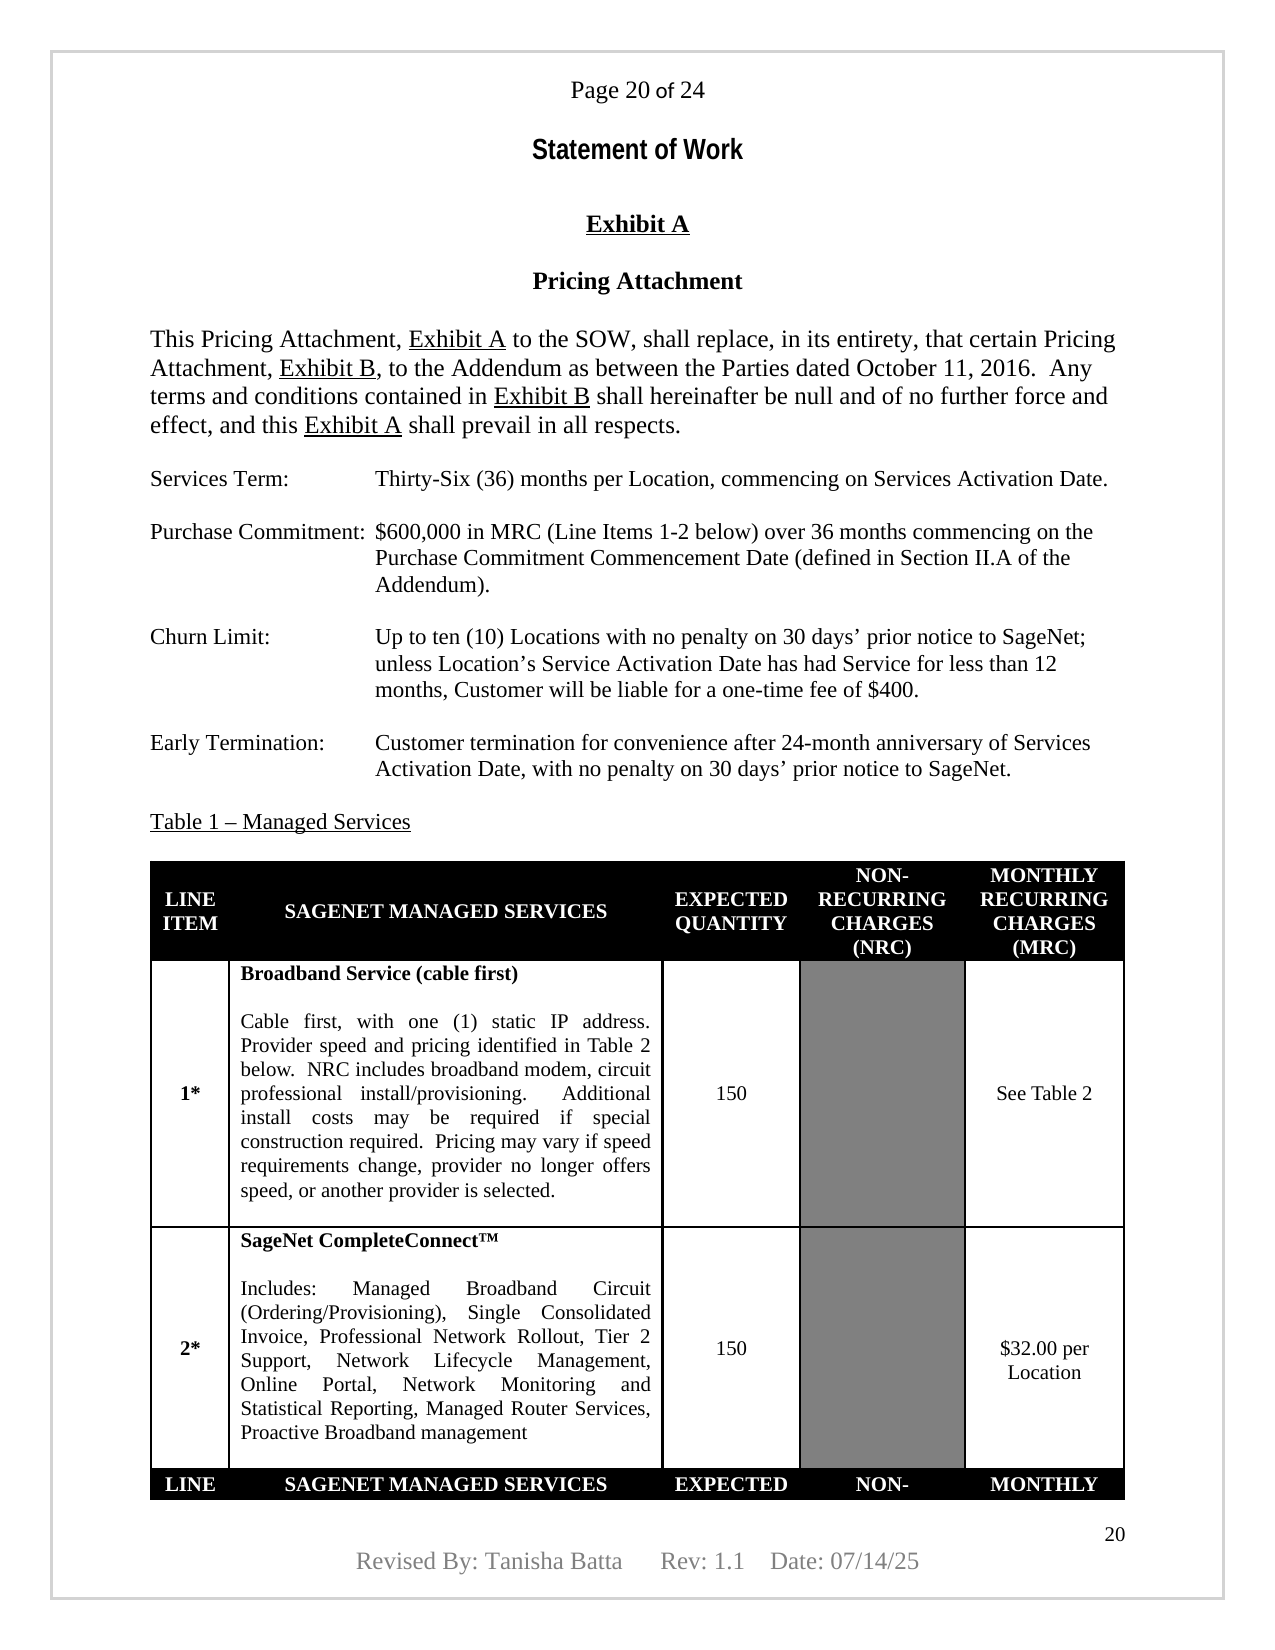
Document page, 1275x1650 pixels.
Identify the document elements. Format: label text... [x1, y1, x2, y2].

table_cell Broadband Service (cable first) Cable first, with one (1) static IP address. Provider speed and pricing identified in Table 2 below. NRC includes broadband modem, circuit professional install/provisioning. Additional install costs may be required if special construction required. Pricing may vary if speed requirements change, provider no longer offers speed, or another provider is selected. [230, 961, 661, 1226]
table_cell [801, 1470, 964, 1498]
table_header SAGENET MANAGED SERVICES [230, 863, 661, 959]
text Purchase Commitment: $600,000 in MRC (Line Items 1-2 below) over 36 months commencing on the Purchase Commitment Commencement Date (defined in Section II.A of the Addendum). [150, 518, 1125, 597]
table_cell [966, 1470, 1123, 1498]
text Churn Limit: Up to ten (10) Locations with no penalty on 30 days’ prior notice to SageNet; unless Location’s Service Activation Date has had Service for less than 12 months, Customer will be liable for a one-time fee of $400. [150, 623, 1125, 702]
table_header MONTHLY RECURRING CHARGES (MRC) [966, 863, 1123, 959]
text Pricing Attachment [150, 266, 1125, 295]
table_cell 150 [664, 1228, 799, 1468]
text Table 1 – Managed Services [150, 808, 1125, 834]
table_cell $32.00 per Location [966, 1228, 1123, 1468]
table_header LINE ITEM [152, 863, 228, 959]
table_cell See Table 2 [966, 961, 1123, 1226]
table_cell [801, 961, 964, 1226]
table_cell [801, 1228, 964, 1468]
text Services Term: Thirty-Six (36) months per Location, commencing on Services Activation Date. [150, 465, 1125, 492]
table_cell LINE ITEM [152, 1470, 228, 1498]
text Early Termination: Customer termination for convenience after 24-month anniversary of Services Activation Date, with no penalty on 30 days’ prior notice to SageNet. [150, 729, 1125, 781]
table_header EXPECTED QUANTITY [664, 863, 799, 959]
text Exhibit A [150, 209, 1125, 238]
table_cell 1* [152, 961, 228, 1226]
table_header NON-RECURRING CHARGES (NRC) [801, 863, 964, 959]
table_cell 150 [664, 961, 799, 1226]
text This Pricing Attachment, Exhibit A to the SOW, shall replace, in its entirety, that certain Pricing Attachment, Exhibit B, to the Addendum as between the Parties dated October 11, 2016. Any terms and conditions contained in Exhibit B shall hereinafter be null and of no further force and effect, and this Exhibit A shall prevail in all respects. [150, 324, 1125, 439]
table_cell 2* [152, 1228, 228, 1468]
table_cell SageNet CompleteConnect™ Includes: Managed Broadband Circuit (Ordering/Provisioning), Single Consolidated Invoice, Professional Network Rollout, Tier 2 Support, Network Lifecycle Management, Online Portal, Network Monitoring and Statistical Reporting, Managed Router Services, Proactive Broadband management [230, 1228, 661, 1468]
table_cell EXPECTED QUANTITY [664, 1470, 799, 1498]
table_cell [230, 1470, 661, 1498]
